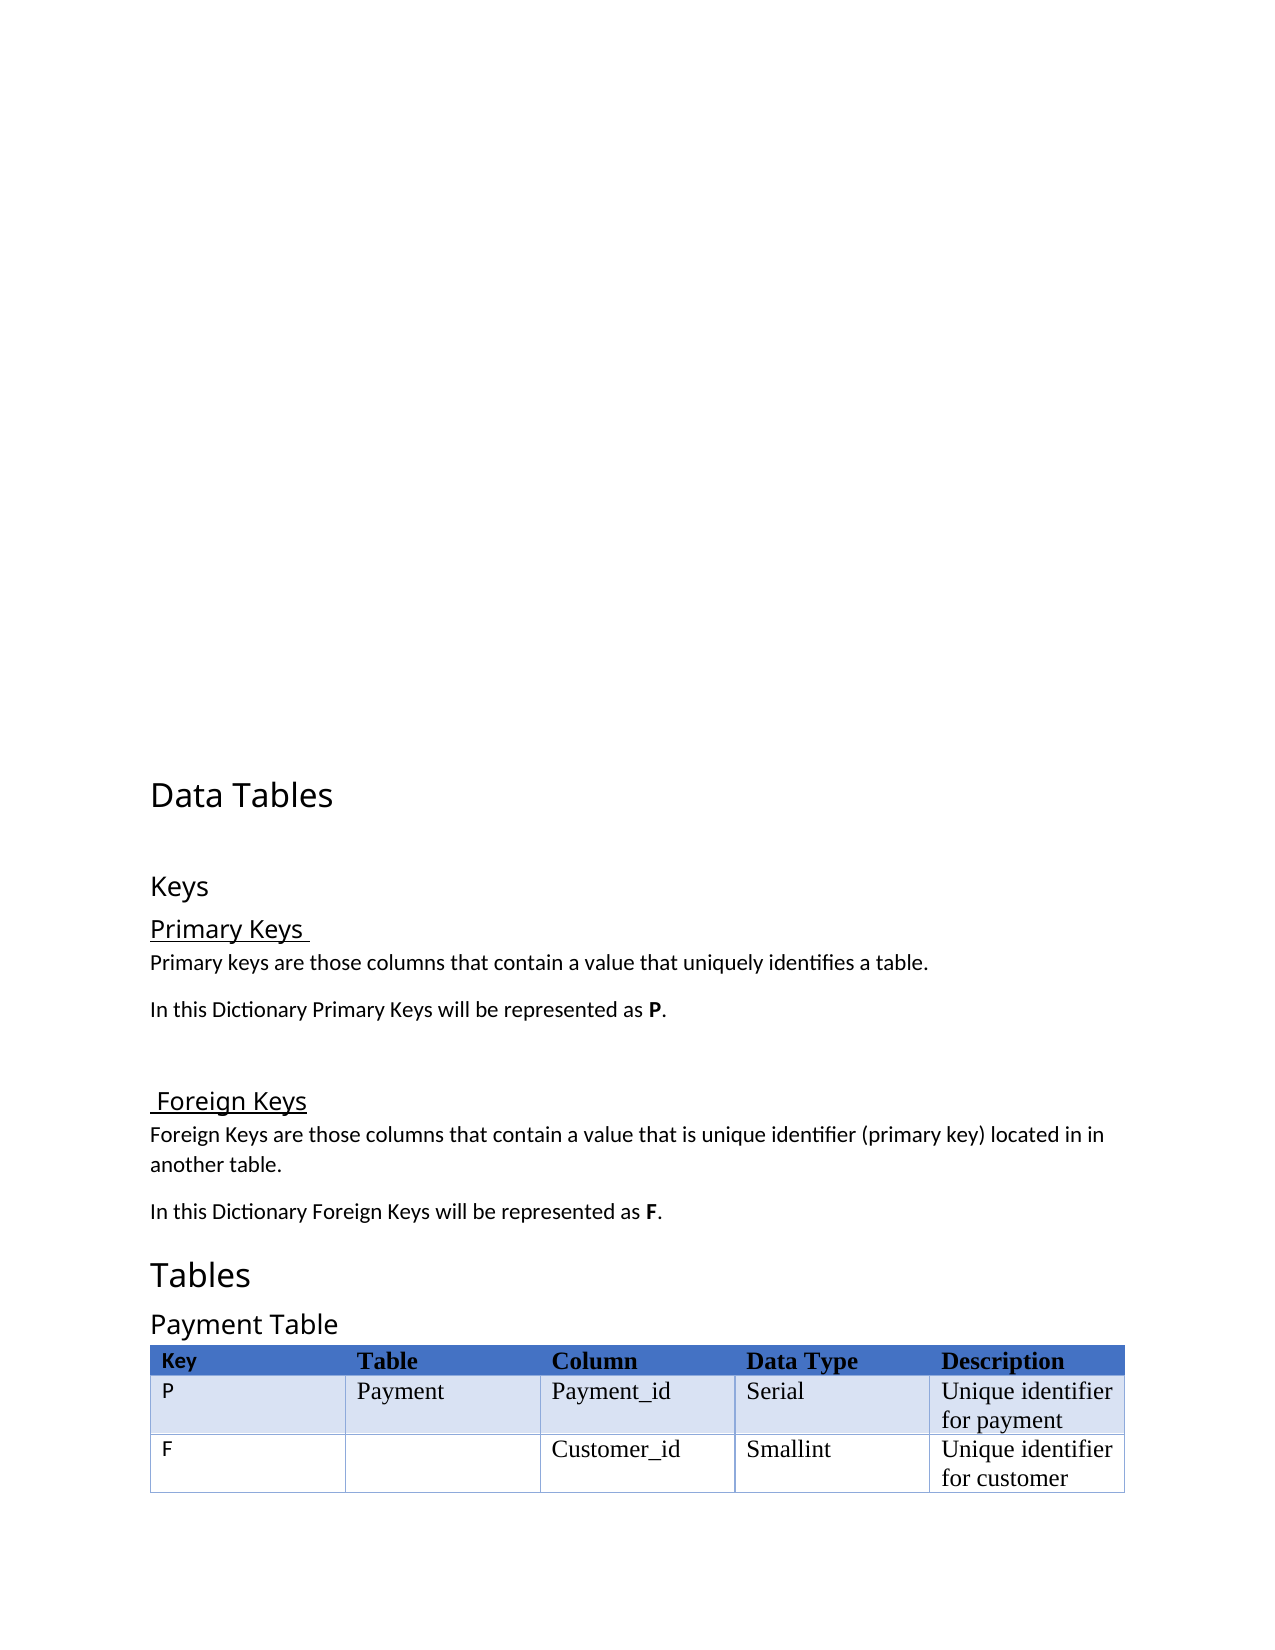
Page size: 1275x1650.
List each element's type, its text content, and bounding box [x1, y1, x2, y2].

table_cell Payment [346, 1376, 540, 1433]
text In this Dictionary Foreign Keys will be represented as F. [150, 1197, 1125, 1225]
table_header Description [930, 1346, 1124, 1375]
table_cell Unique identifier for customer [930, 1435, 1124, 1492]
text Primary keys are those columns that contain a value that uniquely identifies a table. [150, 948, 1125, 976]
subtitle Payment Table [150, 1305, 1125, 1342]
table_cell Unique identifier for payment [930, 1376, 1124, 1433]
text In this Dictionary Primary Keys will be represented as P. [150, 995, 1125, 1023]
table_cell Smallint [736, 1435, 929, 1492]
subtitle Primary Keys [150, 912, 1125, 946]
text Foreign Keys are those columns that contain a value that is unique identifier (primary key) located in in another table. [150, 1120, 1125, 1178]
table_cell P [151, 1376, 345, 1433]
subtitle Keys [150, 868, 1125, 904]
table_cell Payment_id [541, 1376, 734, 1433]
table_cell F [151, 1435, 345, 1492]
table_cell Serial [736, 1376, 929, 1433]
subtitle Tables [150, 1252, 1125, 1298]
table_header Key [151, 1346, 345, 1375]
table_header Table [346, 1346, 540, 1375]
subtitle Data Tables [150, 772, 1125, 817]
table_cell Customer_id [541, 1435, 734, 1492]
table_header Column [541, 1346, 734, 1375]
subtitle Foreign Keys [150, 1083, 1125, 1117]
table_cell [346, 1435, 540, 1492]
table_header Data Type [736, 1346, 929, 1375]
